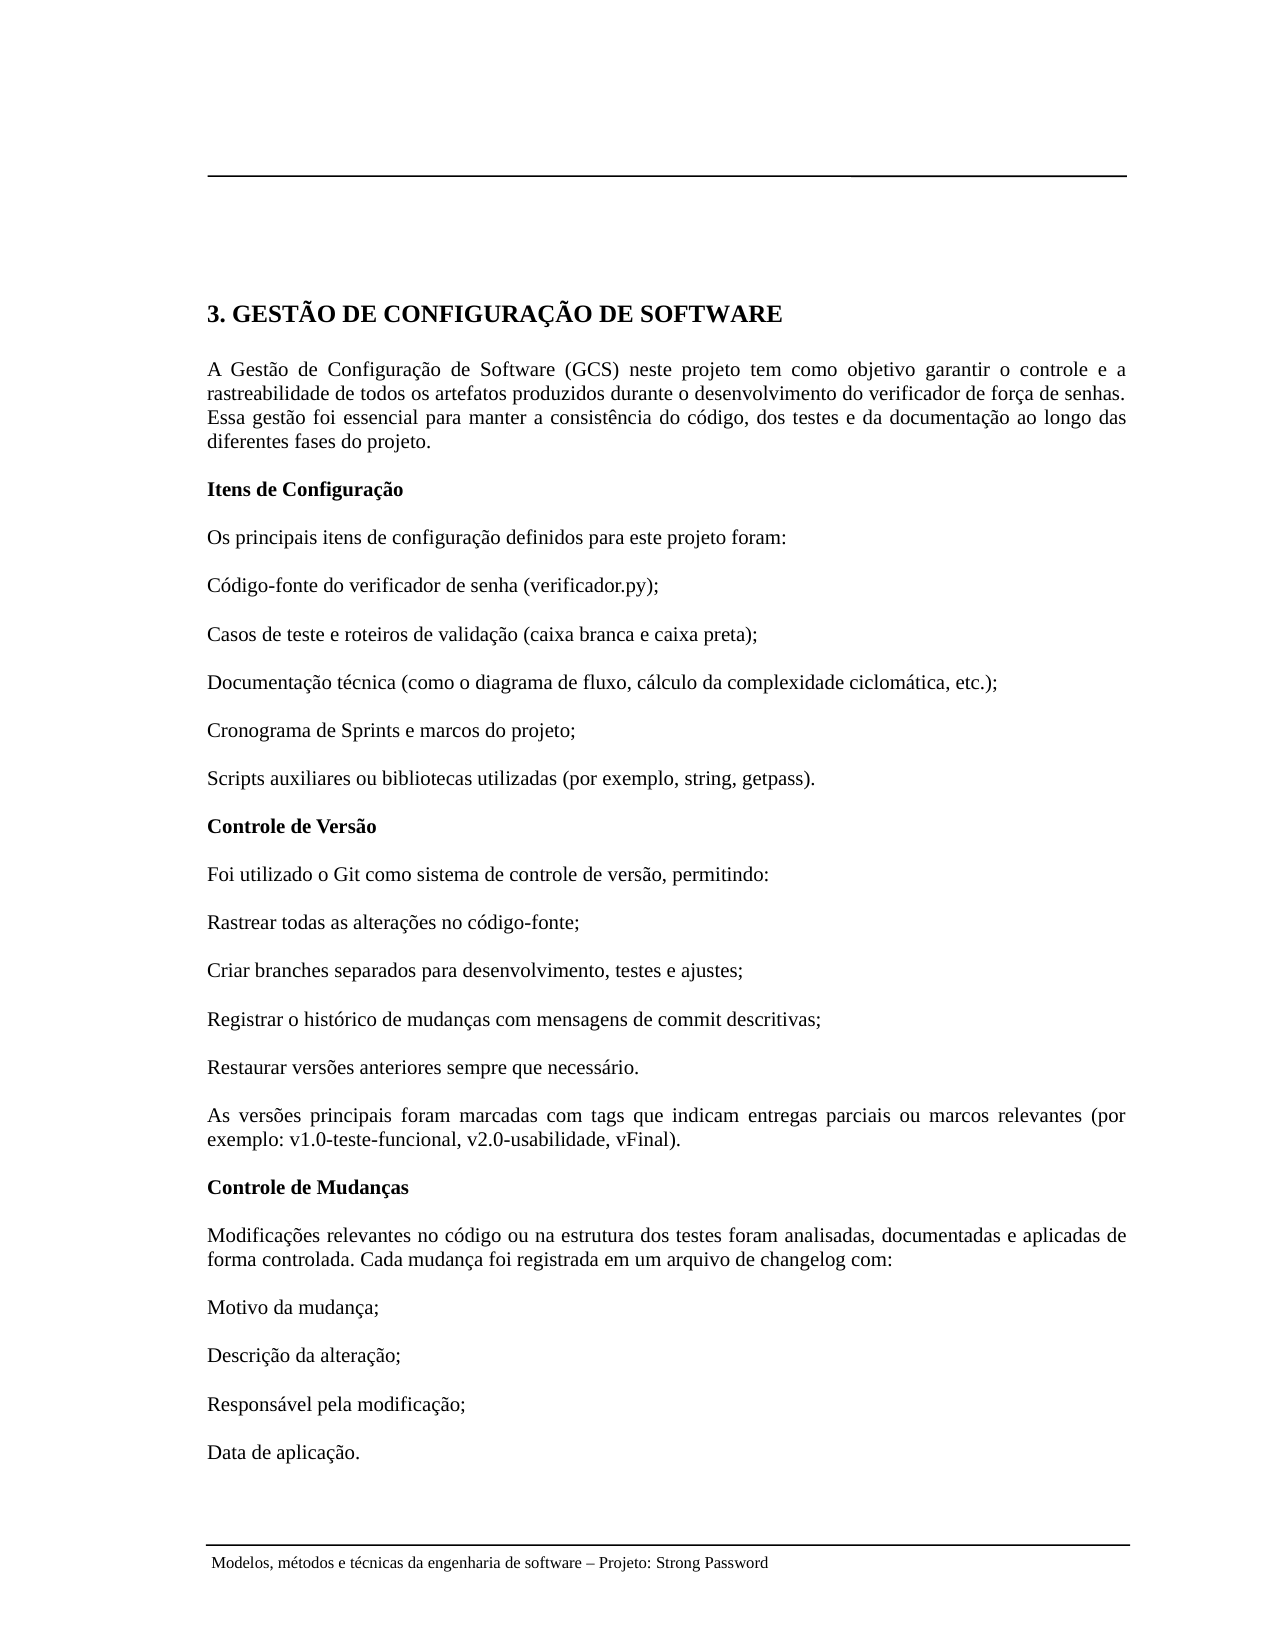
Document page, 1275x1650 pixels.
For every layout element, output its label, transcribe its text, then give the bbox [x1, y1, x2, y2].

text Modificações relevantes no código ou na estrutura dos testes foram analisadas, documentadas e aplicadas de forma controlada. Cada mudança foi registrada em um arquivo de changelog com: [207, 1223, 1127, 1271]
text Controle de Mudanças [207, 1175, 1127, 1199]
text Registrar o histórico de mudanças com mensagens de commit descritivas; [207, 1006, 1127, 1031]
text Casos de teste e roteiros de validação (caixa branca e caixa preta); [207, 621, 1127, 646]
text Criar branches separados para desenvolvimento, testes e ajustes; [207, 958, 1127, 982]
text Data de aplicação. [207, 1439, 1127, 1464]
text Descrição da alteração; [207, 1343, 1127, 1367]
text Motivo da mudança; [207, 1295, 1127, 1319]
text Rastrear todas as alterações no código-fonte; [207, 910, 1127, 934]
text Responsável pela modificação; [207, 1391, 1127, 1416]
text A Gestão de Configuração de Software (GCS) neste projeto tem como objetivo garantir o controle e a rastreabilidade de todos os artefatos produzidos durante o desenvolvimento do verificador de força de senhas. Essa gestão foi essencial para manter a consistência do código, dos testes e da documentação ao longo das diferentes fases do projeto. [207, 357, 1127, 453]
text Controle de Versão [207, 814, 1127, 838]
text Foi utilizado o Git como sistema de controle de versão, permitindo: [207, 862, 1127, 886]
text 3. GESTÃO DE CONFIGURAÇÃO DE SOFTWARE [207, 299, 1127, 328]
text As versões principais foram marcadas com tags que indicam entregas parciais ou marcos relevantes (por exemplo: v1.0-teste-funcional, v2.0-usabilidade, vFinal). [207, 1103, 1127, 1151]
text Cronograma de Sprints e marcos do projeto; [207, 718, 1127, 742]
text Itens de Configuração [207, 477, 1127, 501]
text Scripts auxiliares ou bibliotecas utilizadas (por exemplo, string, getpass). [207, 766, 1127, 790]
text Os principais itens de configuração definidos para este projeto foram: [207, 525, 1127, 549]
text Código-fonte do verificador de senha (verificador.py); [207, 573, 1127, 597]
text Documentação técnica (como o diagrama de fluxo, cálculo da complexidade ciclomática, etc.); [207, 669, 1127, 694]
text Restaurar versões anteriores sempre que necessário. [207, 1054, 1127, 1079]
